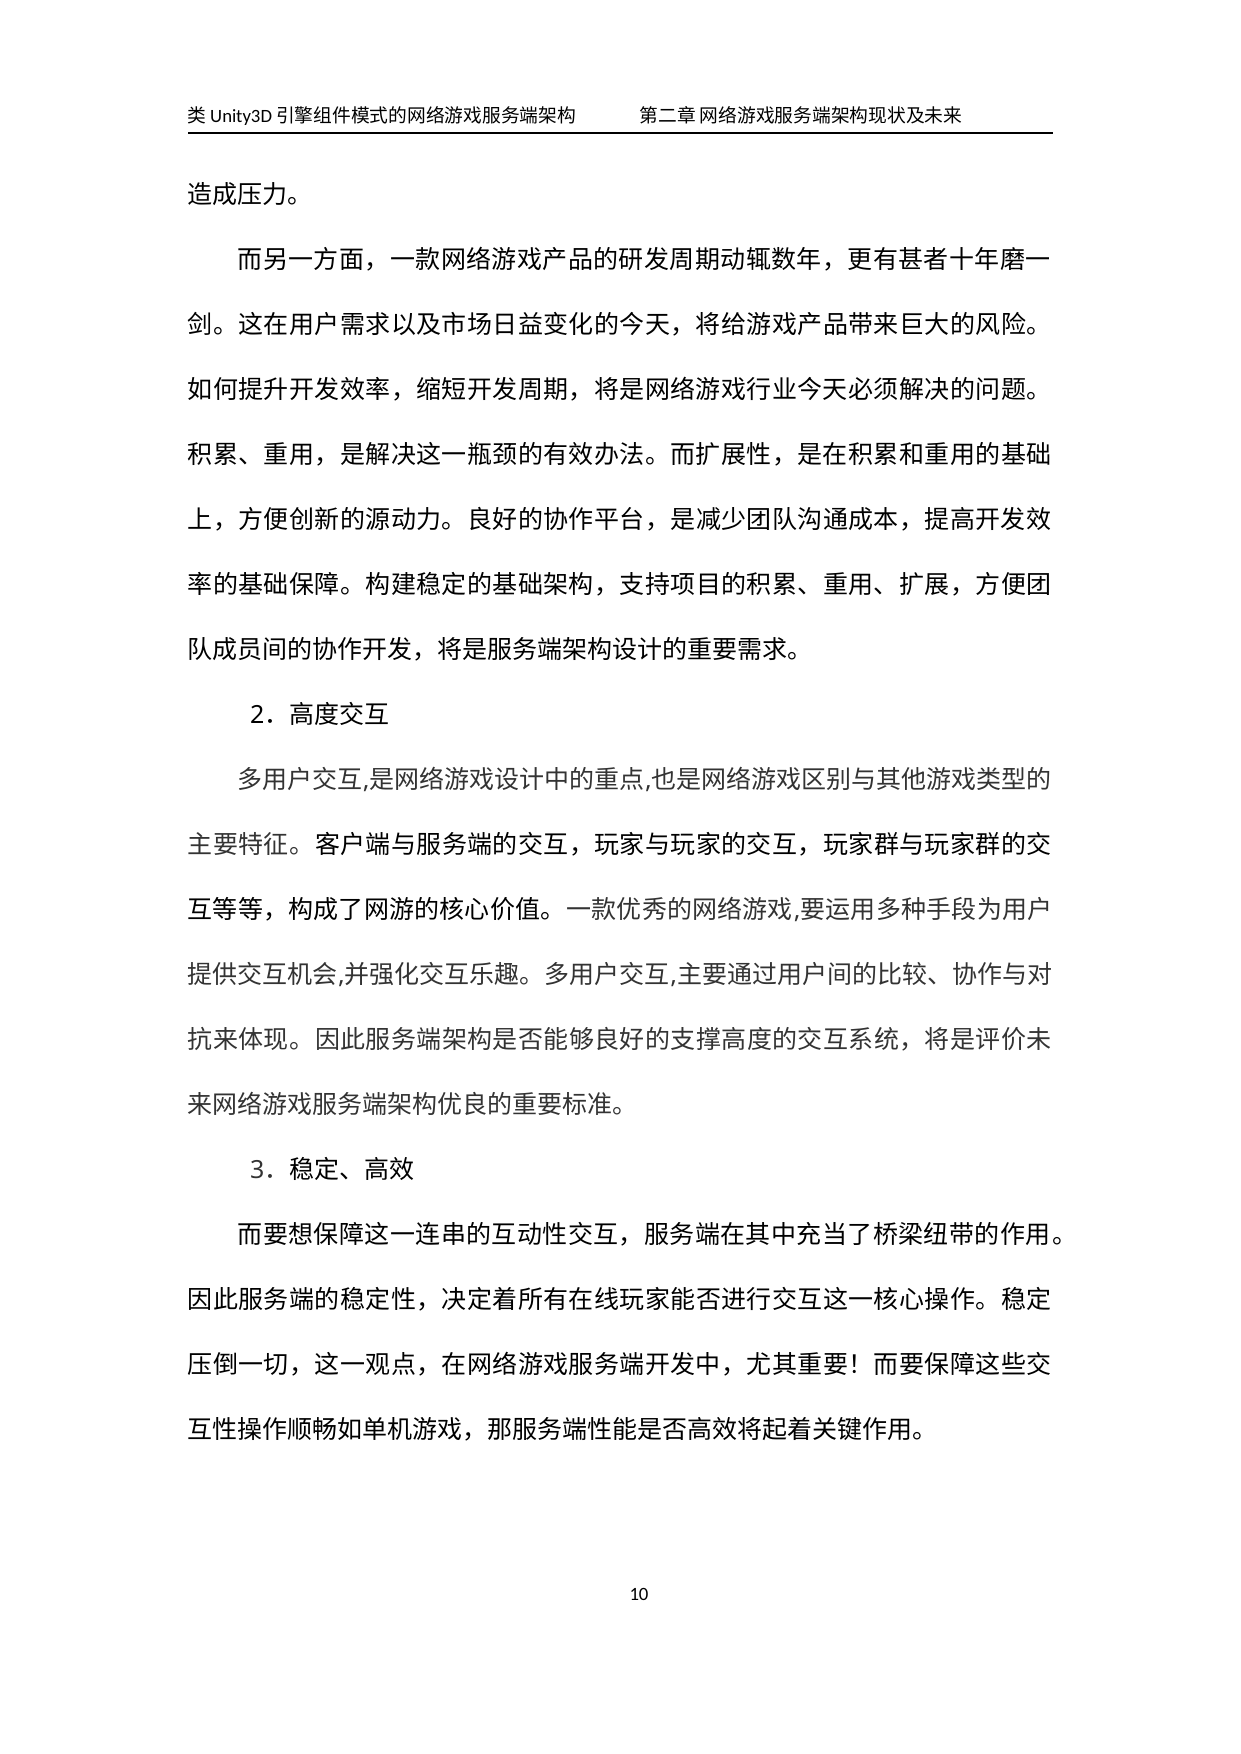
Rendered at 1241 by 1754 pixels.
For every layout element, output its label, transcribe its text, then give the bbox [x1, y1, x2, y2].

text 多用户交互,是网络游戏设计中的重点,也是网络游戏区别与其他游戏类型的主要特征。客户端与服务端的交互，玩家与玩家的交互，玩家群与玩家群的交互等等，构成了网游的核心价值。一款优秀的网络游戏,要运用多种手段为用户提供交互机会,并强化交互乐趣。多用户交互,主要通过用户间的比较、协作与对抗来体现。因此服务端架构是否能够良好的支撑高度的交互系统，将是评价未来网络游戏服务端架构优良的重要标准。 [187, 745, 1053, 1135]
text 2．高度交互 [187, 680, 1053, 745]
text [187, 160, 1053, 225]
text 而另一方面，一款网络游戏产品的研发周期动辄数年，更有甚者十年磨一剑。这在用户需求以及市场日益变化的今天，将给游戏产品带来巨大的风险。如何提升开发效率，缩短开发周期，将是网络游戏行业今天必须解决的问题。积累、重用，是解决这一瓶颈的有效办法。而扩展性，是在积累和重用的基础上，方便创新的源动力。良好的协作平台，是减少团队沟通成本，提高开发效率的基础保障。构建稳定的基础架构，支持项目的积累、重用、扩展，方便团队成员间的协作开发，将是服务端架构设计的重要需求。 [187, 225, 1053, 680]
text 3．稳定、高效 [187, 1135, 1053, 1200]
text 而要想保障这一连串的互动性交互，服务端在其中充当了桥梁纽带的作用。因此服务端的稳定性，决定着所有在线玩家能否进行交互这一核心操作。稳定压倒一切，这一观点，在网络游戏服务端开发中，尤其重要！而要保障这些交互性操作顺畅如单机游戏，那服务端性能是否高效将起着关键作用。 [187, 1200, 1053, 1460]
